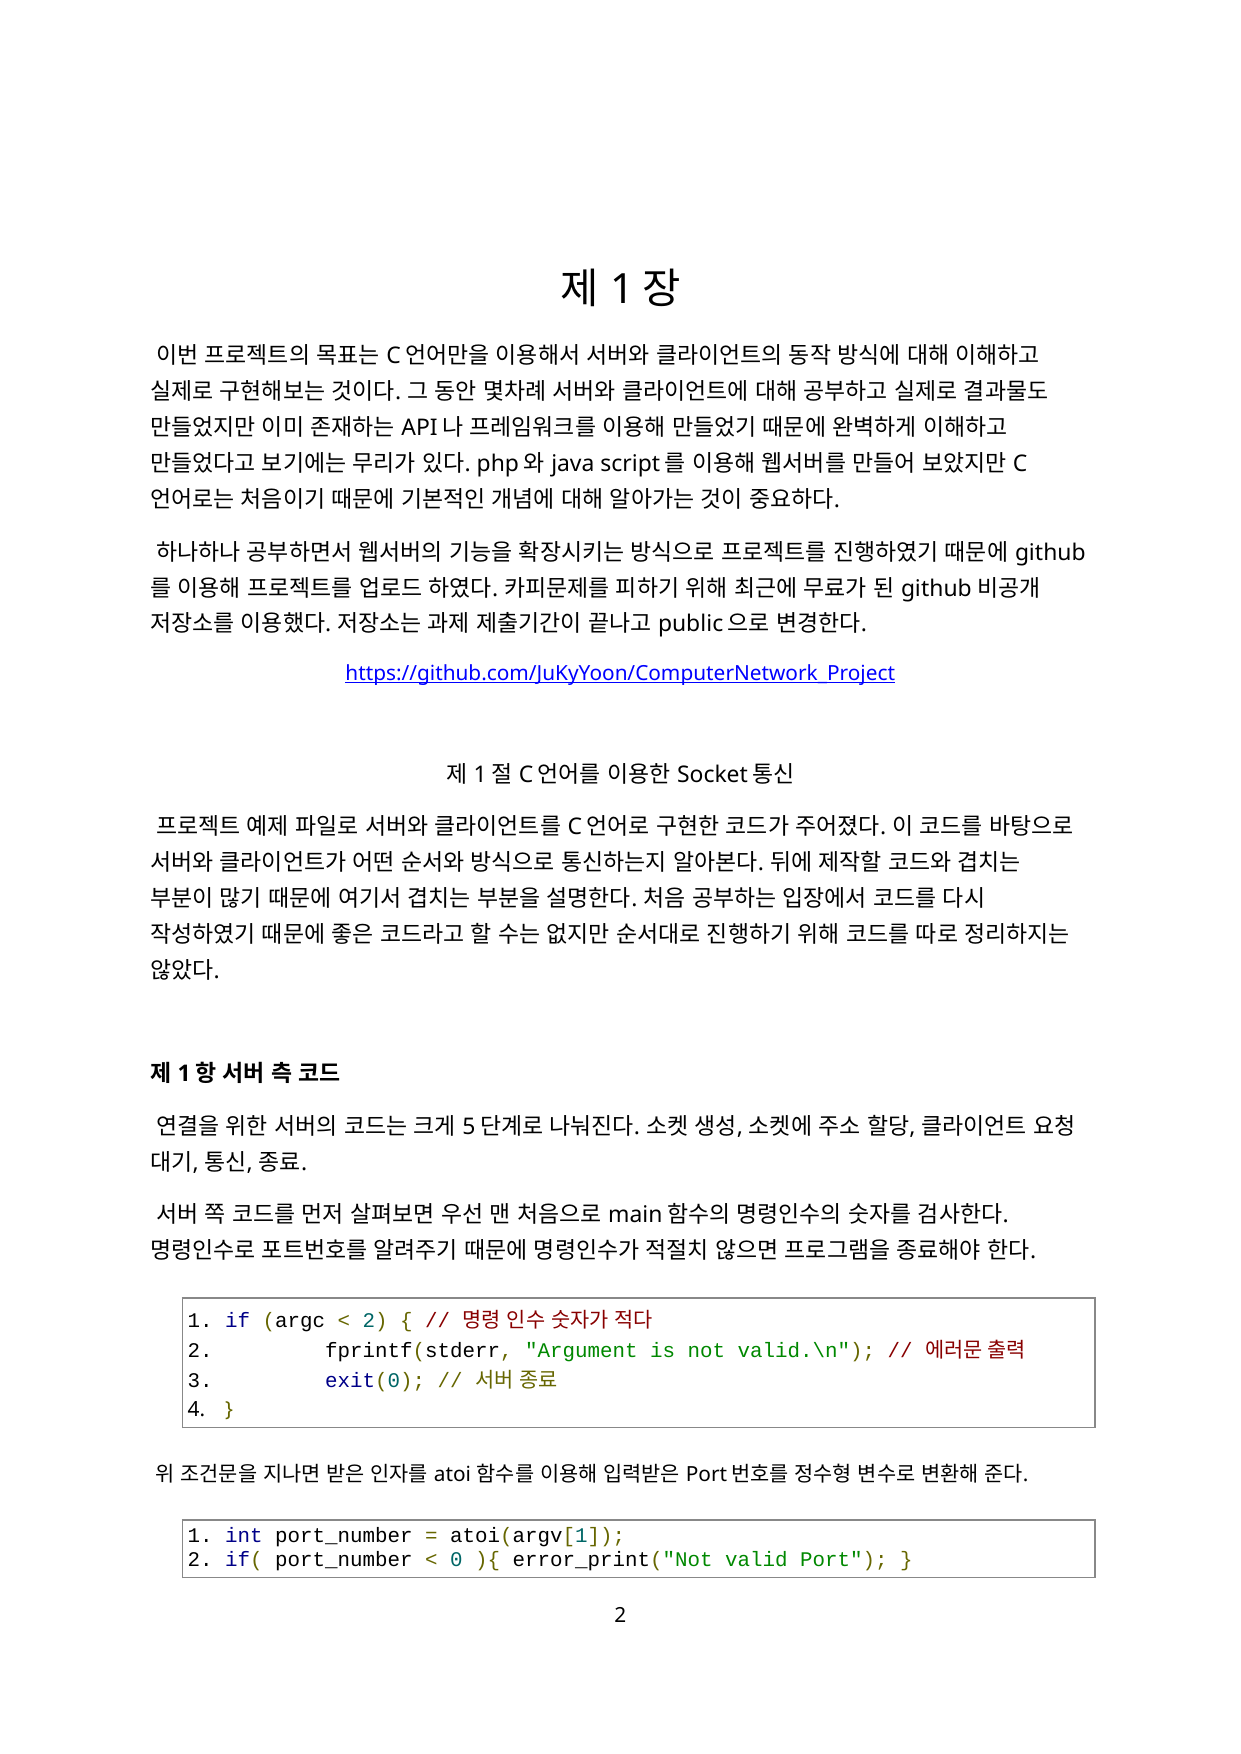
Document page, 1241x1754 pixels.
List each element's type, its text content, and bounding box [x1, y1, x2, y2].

text 위 조건문을 지나면 받은 인자를 atoi 함수를 이용해 입력받은 Port번호를 정수형 변수로 변환해 준다. [150, 1457, 1090, 1488]
text 프로젝트 예제 파일로 서버와 클라이언트를 C언어로 구현한 코드가 주어졌다. 이 코드를 바탕으로 서버와 클라이언트가 어떤 순서와 방식으로 통신하는지 알아본다. 뒤에 제작할 코드와 겹치는 부분이 많기 때문에 여기서 겹치는 부분을 설명한다. 처음 공부하는 입장에서 코드를 다시 작성하였기 때문에 좋은 코드라고 할 수는 없지만 순서대로 진행하기 위해 코드를 따로 정리하지는 않았다. [150, 808, 1090, 985]
list } [183, 1388, 1094, 1427]
text 서버 쪽 코드를 먼저 살펴보면 우선 맨 처음으로 main함수의 명령인수의 숫자를 검사한다. 명령인수로 포트번호를 알려주기 때문에 명령인수가 적절치 않으면 프로그램을 종료해야 한다. [150, 1196, 1090, 1265]
list if( port_number < 0 ){ error_print("Not valid Port"); } [183, 1543, 1094, 1577]
text 이번 프로젝트의 목표는 C언어만을 이용해서 서버와 클라이언트의 동작 방식에 대해 이해하고 실제로 구현해보는 것이다. 그 동안 몇차례 서버와 클라이언트에 대해 공부하고 실제로 결과물도 만들었지만 이미 존재하는 API나 프레임워크를 이용해 만들었기 때문에 완벽하게 이해하고 만들었다고 보기에는 무리가 있다. php와 java script를 이용해 웹서버를 만들어 보았지만 C언어로는 처음이기 때문에 기본적인 개념에 대해 알아가는 것이 중요하다. [150, 337, 1090, 514]
text 제 1장 [150, 255, 1090, 316]
list fprintf(stderr, "Argument is not valid.\n"); // 에러문 출력 [183, 1327, 1094, 1358]
text 제 1항 서버 측 코드 [150, 1055, 1090, 1088]
list if (argc < 2) { // 명령 인수 숫자가 적다 [183, 1299, 1094, 1327]
text 제 1절 C언어를 이용한 Socket통신 [150, 756, 1090, 789]
list exit(0); // 서버 종료 [183, 1358, 1094, 1388]
text 하나하나 공부하면서 웹서버의 기능을 확장시키는 방식으로 프로젝트를 진행하였기 때문에 github를 이용해 프로젝트를 업로드 하였다. 카피문제를 피하기 위해 최근에 무료가 된 github 비공개 저장소를 이용했다. 저장소는 과제 제출기간이 끝나고 public으로 변경한다. [150, 533, 1090, 639]
text https://github.com/JuKyYoon/ComputerNetwork_Project [150, 658, 1090, 686]
list int port_number = atoi(argv[1]); [183, 1521, 1094, 1543]
text 연결을 위한 서버의 코드는 크게 5단계로 나눠진다. 소켓 생성, 소켓에 주소 할당, 클라이언트 요청 대기, 통신, 종료. [150, 1107, 1090, 1177]
